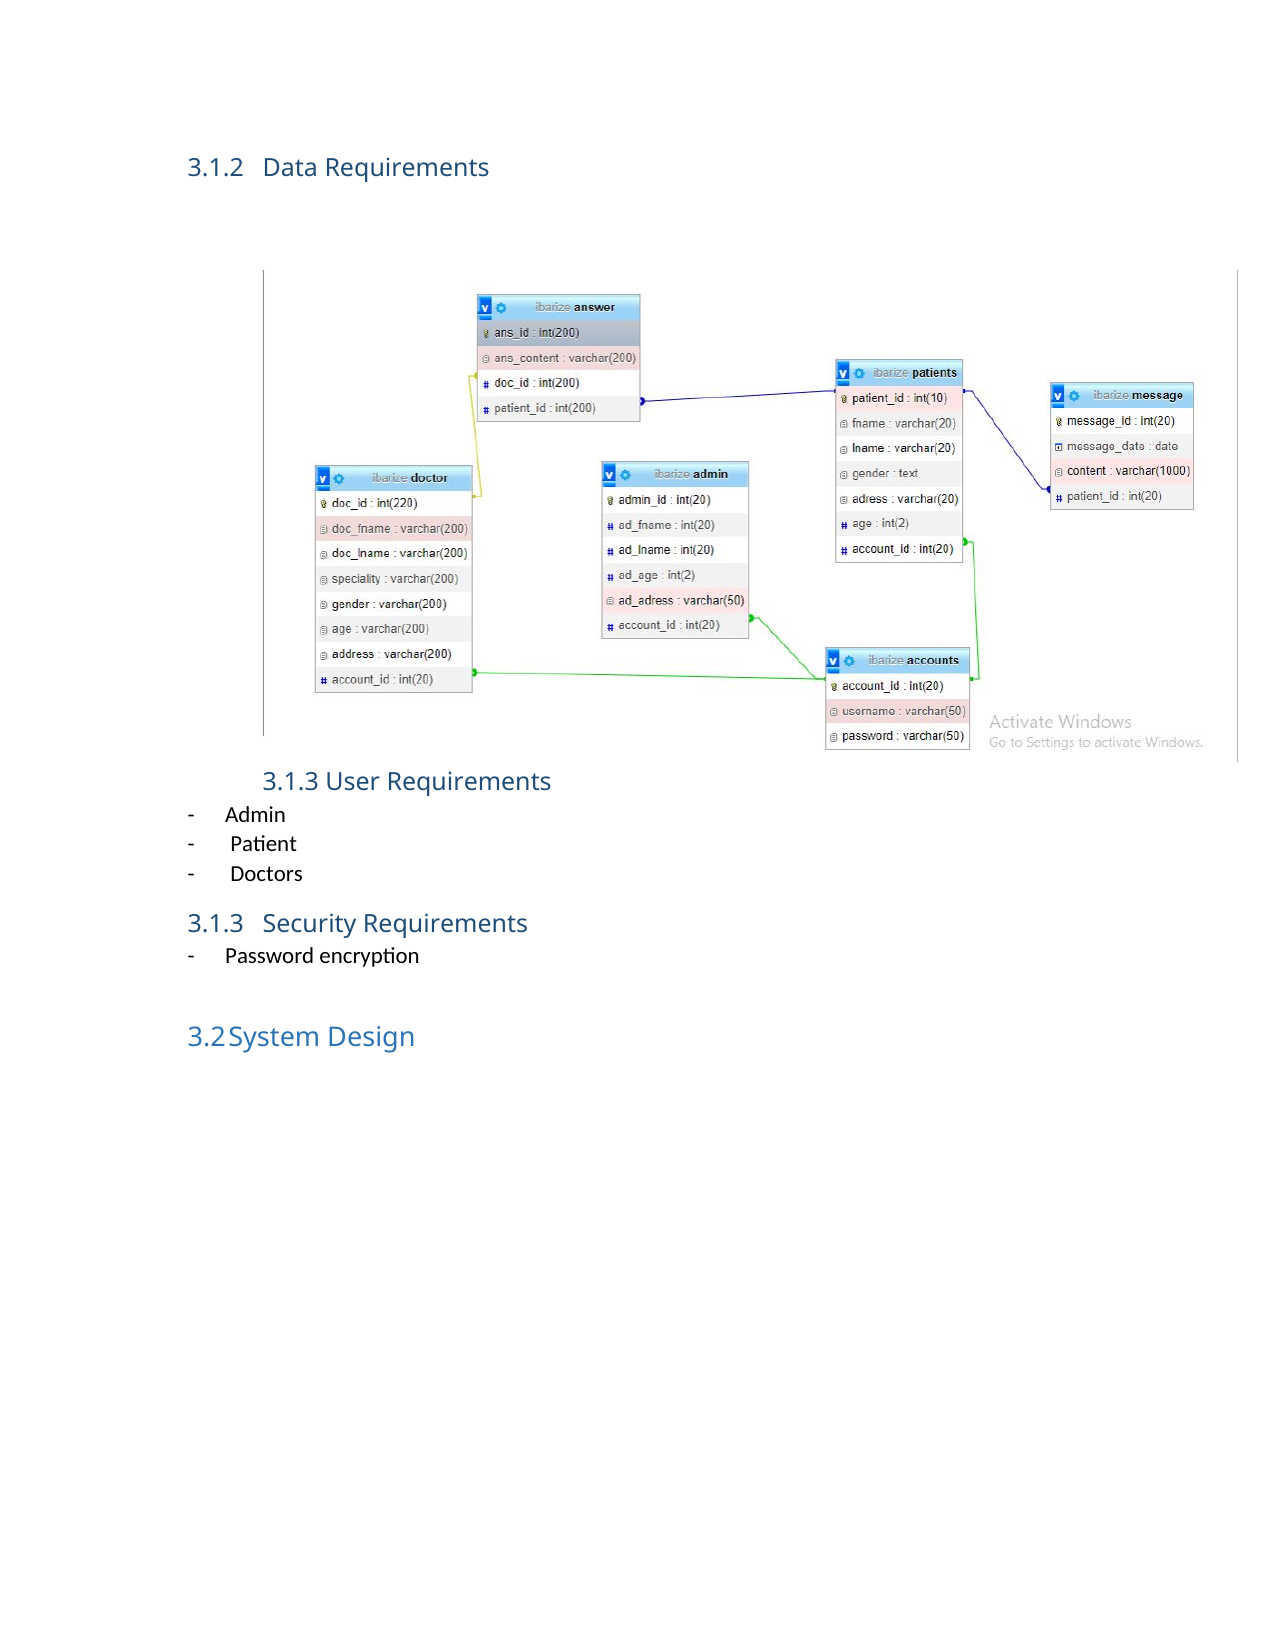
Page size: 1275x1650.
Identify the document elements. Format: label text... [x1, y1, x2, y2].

list Admin [187, 800, 1125, 828]
list Doctors [187, 859, 1125, 887]
subtitle Data Requirements [187, 150, 1125, 184]
subtitle Security Requirements [187, 906, 1125, 939]
subtitle System Design [187, 1018, 1125, 1054]
subtitle 3.1.3 User Requirements [262, 762, 1125, 798]
picture [262, 270, 1238, 762]
list Password encryption [187, 942, 1125, 969]
list Patient [187, 829, 1125, 857]
